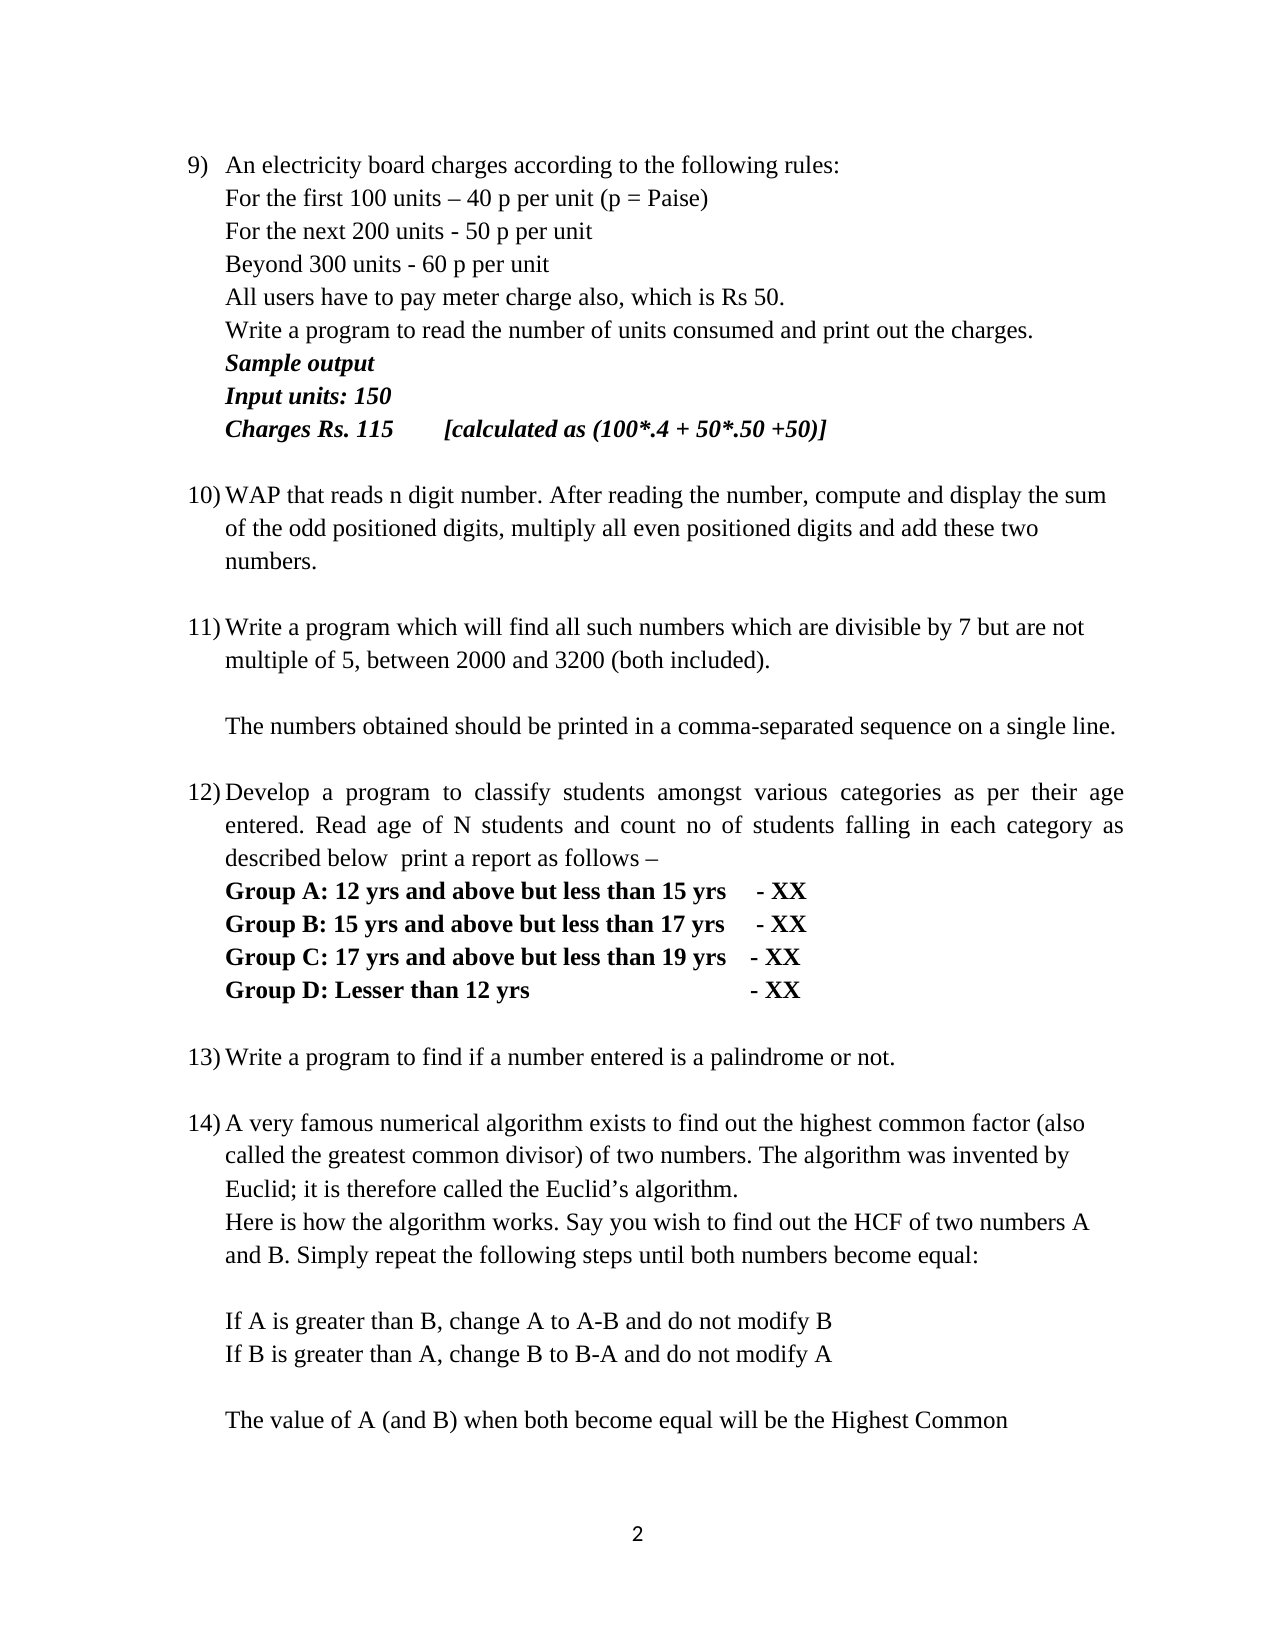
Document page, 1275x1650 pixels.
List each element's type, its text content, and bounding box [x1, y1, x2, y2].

list A very famous numerical algorithm exists to find out the highest common factor (also called the greatest common divisor) of two numbers. The algorithm was invented by Euclid; it is therefore called the Euclid’s algorithm. [187, 1108, 1125, 1202]
text Group A: 12 yrs and above but less than 15 yrs - XX [225, 876, 1125, 905]
text Charges Rs. 115 [calculated as (100*.4 + 50*.50 +50)] [225, 414, 1125, 443]
text Input units: 150 [225, 381, 1125, 410]
text Group D: Lesser than 12 yrs - XX [225, 976, 1125, 1004]
list Write a program to find if a number entered is a palindrome or not. [187, 1042, 1125, 1070]
list If A is greater than B, change A to A-B and do not modify B [225, 1306, 1125, 1334]
list Here is how the algorithm works. Say you wish to find out the HCF of two numbers A and B. Simply repeat the following steps until both numbers become equal: [225, 1207, 1125, 1268]
list Beyond 300 units - 60 p per unit [225, 249, 1125, 278]
text Group B: 15 yrs and above but less than 17 yrs - XX [225, 909, 1125, 938]
list WAP that reads n digit number. After reading the number, compute and display the sum of the odd positioned digits, multiply all even positioned digits and add these two numbers. [187, 480, 1125, 575]
list Develop a program to classify students amongst various categories as per their age entered. Read age of N students and count no of students falling in each category as described below print a report as follows – [187, 777, 1125, 872]
list Write a program to read the number of units consumed and print out the charges. [225, 315, 1125, 344]
list The numbers obtained should be printed in a comma-separated sequence on a single line. [225, 711, 1125, 740]
list If B is greater than A, change B to B-A and do not modify A [225, 1339, 1125, 1367]
list Write a program which will find all such numbers which are divisible by 7 but are not multiple of 5, between 2000 and 3200 (both included). [187, 612, 1125, 674]
list An electricity board charges according to the following rules: [187, 150, 1125, 179]
text Sample output [225, 348, 1125, 377]
list All users have to pay meter charge also, which is Rs 50. [225, 282, 1125, 311]
list The value of A (and B) when both become equal will be the Highest Common [225, 1405, 1125, 1433]
list For the first 100 units – 40 p per unit (p = Paise) [225, 183, 1125, 212]
list For the next 200 units - 50 p per unit [225, 216, 1125, 245]
text Group C: 17 yrs and above but less than 19 yrs - XX [225, 942, 1125, 971]
